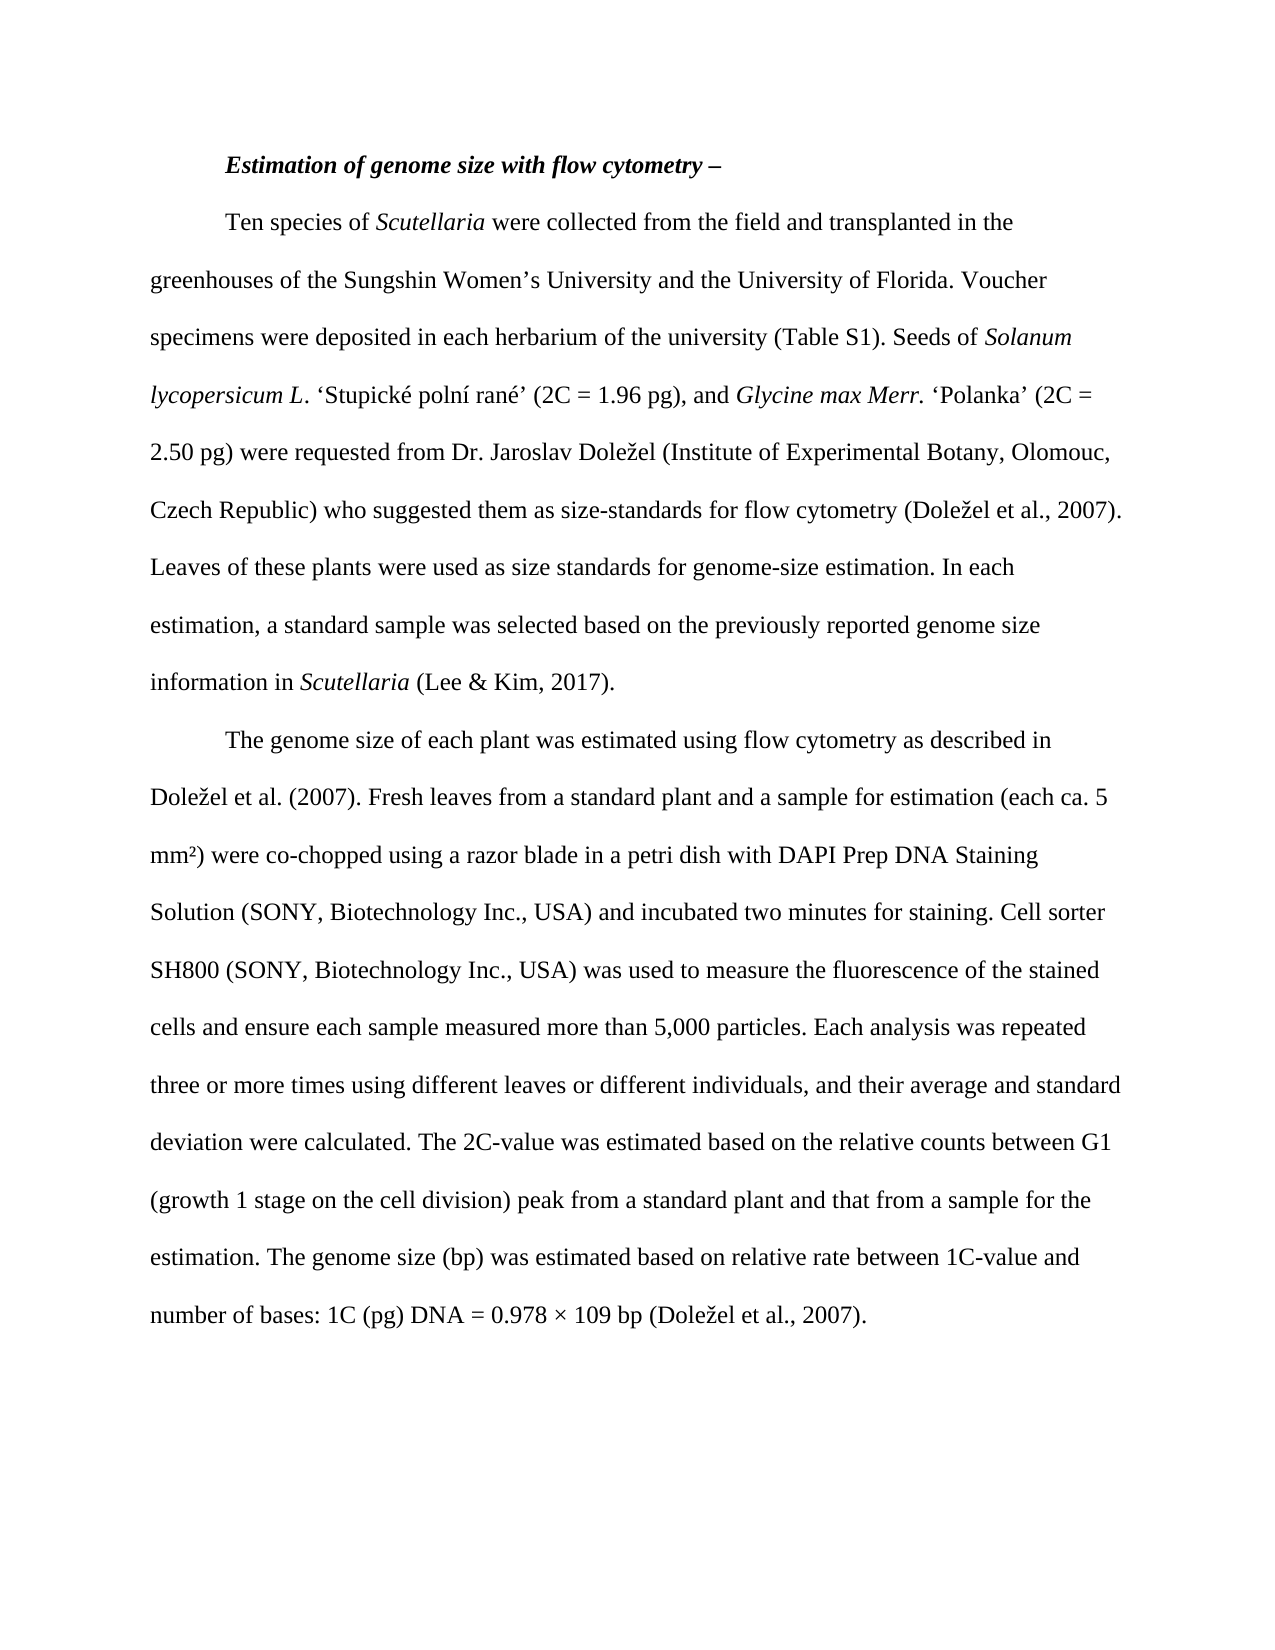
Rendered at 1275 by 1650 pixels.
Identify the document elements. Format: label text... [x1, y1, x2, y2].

text Estimation of genome size with flow cytometry – [150, 150, 1125, 179]
text The genome size of each plant was estimated using flow cytometry as described in Doležel et al. (2007). Fresh leaves from a standard plant and a sample for estimation (each ca. 5 mm²) were co-chopped using a razor blade in a petri dish with DAPI Prep DNA Staining Solution (SONY, Biotechnology Inc., USA) and incubated two minutes for staining. Cell sorter SH800 (SONY, Biotechnology Inc., USA) was used to measure the fluorescence of the stained cells and ensure each sample measured more than 5,000 particles. Each analysis was repeated three or more times using different leaves or different individuals, and their average and standard deviation were calculated. The 2C-value was estimated based on the relative counts between G1 (growth 1 stage on the cell division) peak from a standard plant and that from a sample for the estimation. The genome size (bp) was estimated based on relative rate between 1C-value and number of bases: 1C (pg) DNA = 0.978 × 109 bp (Doležel et al., 2007). [150, 725, 1125, 1329]
text Ten species of Scutellaria were collected from the field and transplanted in the greenhouses of the Sungshin Women’s University and the University of Florida. Voucher specimens were deposited in each herbarium of the university (Table S1). Seeds of Solanum lycopersicum L. ‘Stupické polní rané’ (2C = 1.96 pg), and Glycine max Merr. ‘Polanka’ (2C = 2.50 pg) were requested from Dr. Jaroslav Doležel (Institute of Experimental Botany, Olomouc, Czech Republic) who suggested them as size-standards for flow cytometry (Doležel et al., 2007). Leaves of these plants were used as size standards for genome-size estimation. In each estimation, a standard sample was selected based on the previously reported genome size information in Scutellaria (Lee & Kim, 2017). [150, 207, 1125, 696]
